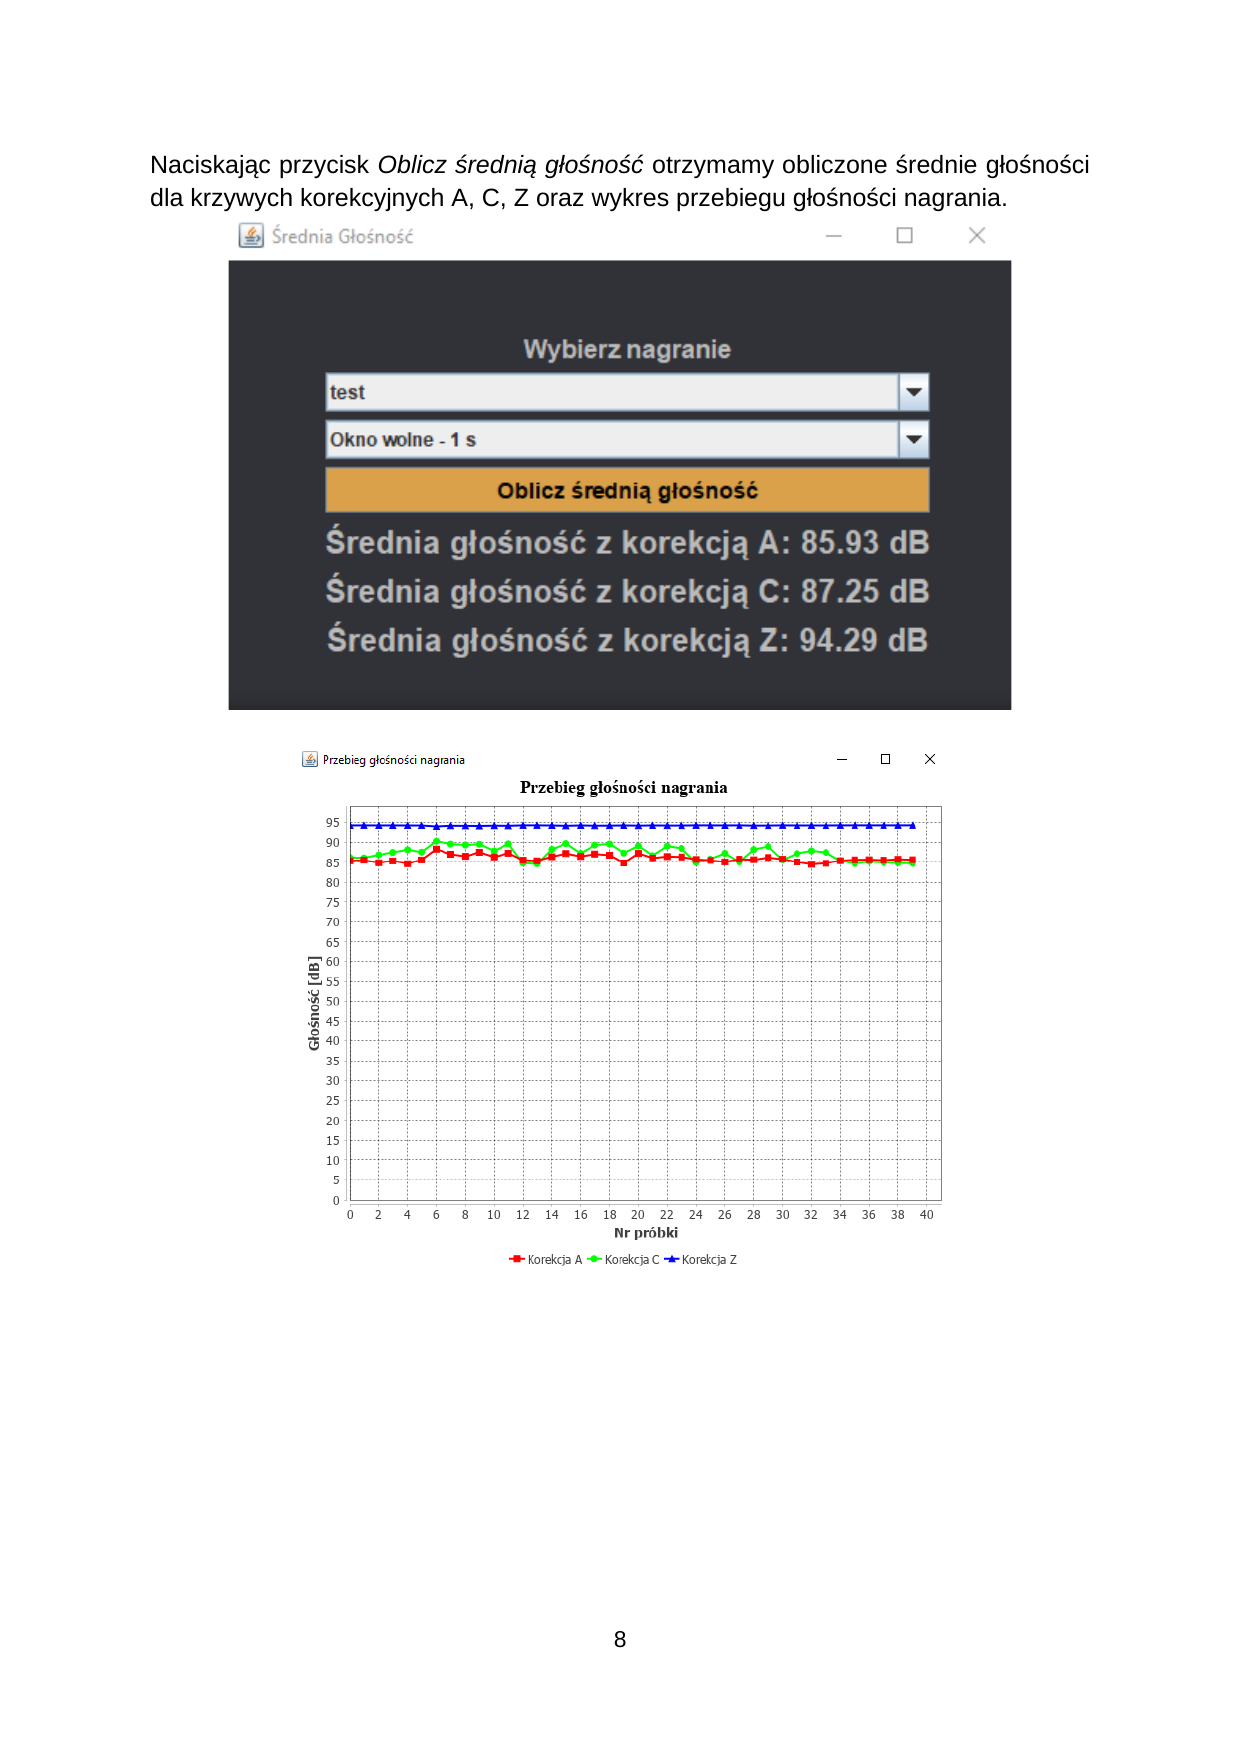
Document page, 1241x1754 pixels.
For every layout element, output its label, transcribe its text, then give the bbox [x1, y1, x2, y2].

picture [296, 746, 944, 1266]
text Naciskając przycisk Oblicz średnią głośność otrzymamy obliczone średnie głośności dla krzywych korekcyjnych A, C, Z oraz wykres przebiegu głośności nagrania. [150, 150, 1090, 212]
picture [228, 216, 1012, 710]
